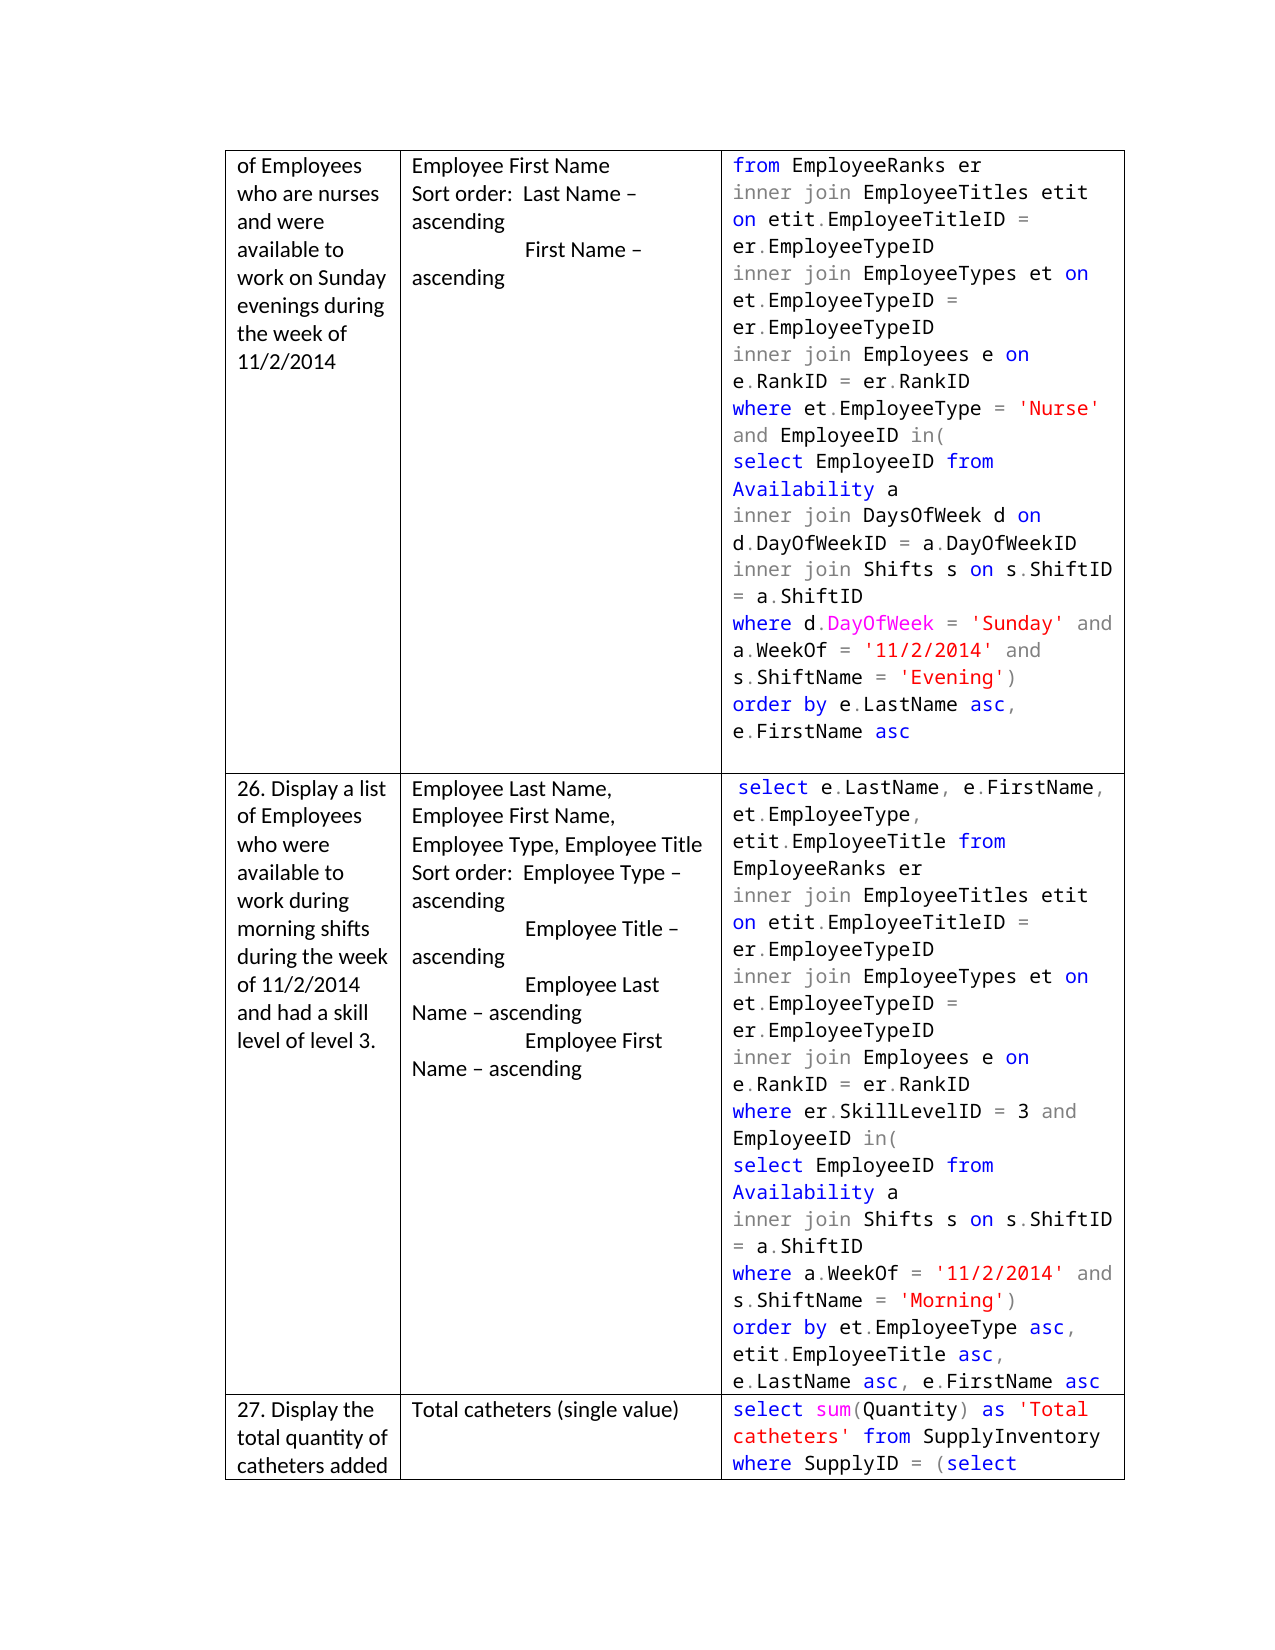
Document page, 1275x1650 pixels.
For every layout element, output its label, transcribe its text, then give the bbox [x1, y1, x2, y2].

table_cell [401, 1395, 721, 1479]
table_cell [401, 151, 721, 773]
table_cell Employee Last Name, Employee First Name, Employee Type, Employee Title Sort order: Employee Type – ascending Employee Title – ascending Employee Last Name – ascending Employee First Name – ascending [401, 774, 721, 1394]
table_cell select e.LastName, e.FirstName, et.EmployeeType, etit.EmployeeTitle from EmployeeRanks er inner join EmployeeTitles etit on etit.EmployeeTitleID = er.EmployeeTypeID inner join EmployeeTypes et on et.EmployeeTypeID = er.EmployeeTypeID inner join Employees e on e.RankID = er.RankID where er.SkillLevelID = 3 and EmployeeID in( select EmployeeID from Availability a inner join Shifts s on s.ShiftID = a.ShiftID where a.WeekOf = '11/2/2014' and s.ShiftName = 'Morning') order by et.EmployeeType asc, etit.EmployeeTitle asc, e.LastName asc, e.FirstName asc [722, 774, 1124, 1394]
table_cell 26. Display a list of Employees who were available to work during morning shifts during the week of 11/2/2014 and had a skill level of level 3. [226, 774, 400, 1394]
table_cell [226, 151, 400, 773]
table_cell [722, 151, 1124, 773]
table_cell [226, 1395, 400, 1479]
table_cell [722, 1395, 1124, 1479]
